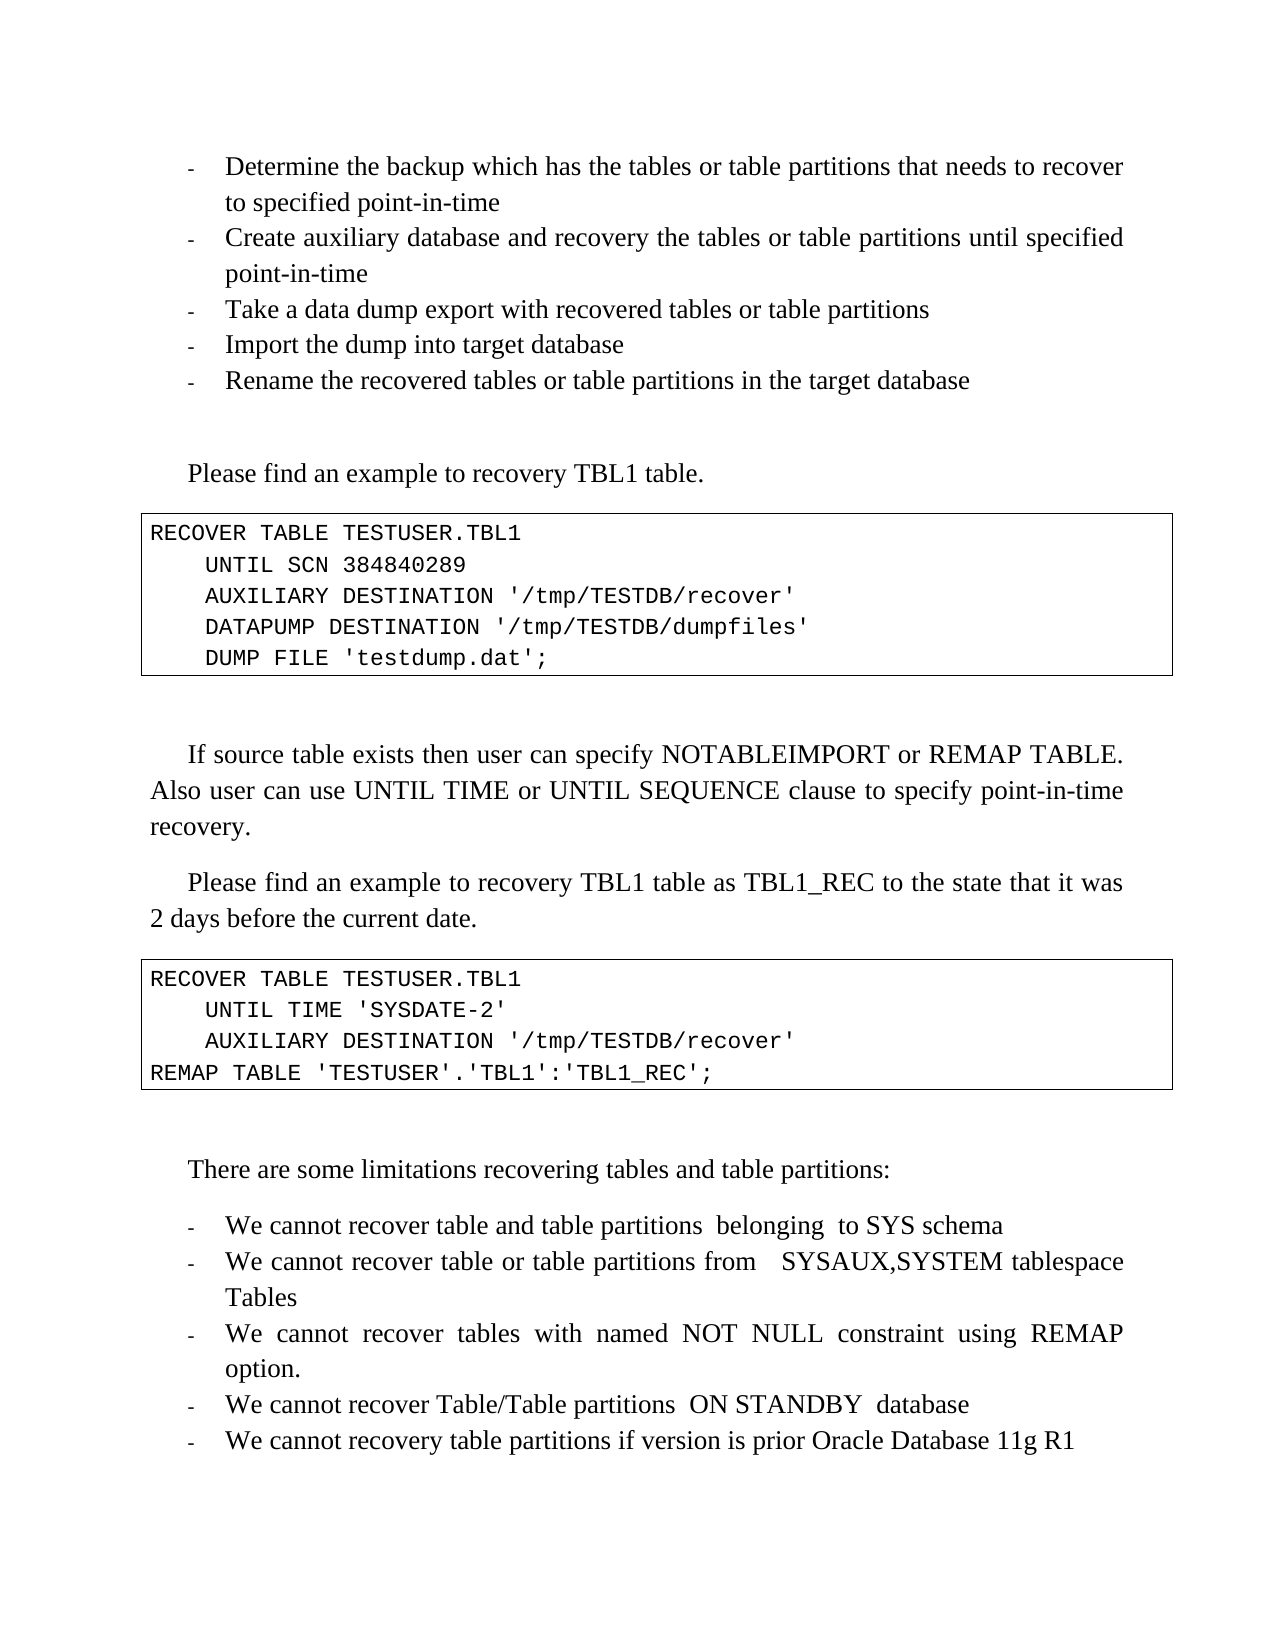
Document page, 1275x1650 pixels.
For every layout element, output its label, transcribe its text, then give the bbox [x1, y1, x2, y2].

list Determine the backup which has the tables or table partitions that needs to recover to specified point-in-time [187, 150, 1125, 217]
list Create auxiliary database and recovery the tables or table partitions until specified point-in-time [187, 221, 1125, 288]
text If source table exists then user can specify NOTABLEIMPORT or REMAP TABLE. Also user can use UNTIL TIME or UNTIL SEQUENCE clause to specify point-in-time recovery. [150, 738, 1125, 841]
list We cannot recovery table partitions if version is prior Oracle Database 11g R1 [187, 1424, 1125, 1455]
list We cannot recover Table/Table partitions ON STANDBY database [187, 1388, 1125, 1419]
list Import the dump into target database [187, 329, 1125, 360]
text DUMP FILE 'testdump.dat'; [142, 638, 1172, 675]
text RECOVER TABLE TESTUSER.TBL1 [142, 514, 1172, 544]
list We cannot recover table and table partitions belonging to SYS schema [187, 1209, 1125, 1241]
list Take a data dump export with recovered tables or table partitions [187, 293, 1125, 324]
text Please find an example to recovery TBL1 table as TBL1_REC to the state that it was 2 days before the current date. [150, 867, 1125, 933]
list Rename the recovered tables or table partitions in the target database [187, 364, 1125, 396]
text Please find an example to recovery TBL1 table. [150, 457, 1125, 488]
text UNTIL SCN 384840289 [142, 544, 1172, 576]
list We cannot recover tables with named NOT NULL constraint using REMAP option. [187, 1317, 1125, 1383]
text There are some limitations recovering tables and table partitions: [150, 1153, 1125, 1184]
text DATAPUMP DESTINATION '/tmp/TESTDB/dumpfiles' [142, 607, 1172, 638]
text UNTIL TIME 'SYSDATE-2' [142, 990, 1172, 1021]
text AUXILIARY DESTINATION '/tmp/TESTDB/recover' [142, 1021, 1172, 1053]
list We cannot recover table or table partitions from SYSAUX,SYSTEM tablespace Tables [187, 1245, 1125, 1312]
text RECOVER TABLE TESTUSER.TBL1 [142, 960, 1172, 990]
text REMAP TABLE 'TESTUSER'.'TBL1':'TBL1_REC'; [142, 1053, 1172, 1089]
text AUXILIARY DESTINATION '/tmp/TESTDB/recover' [142, 576, 1172, 607]
